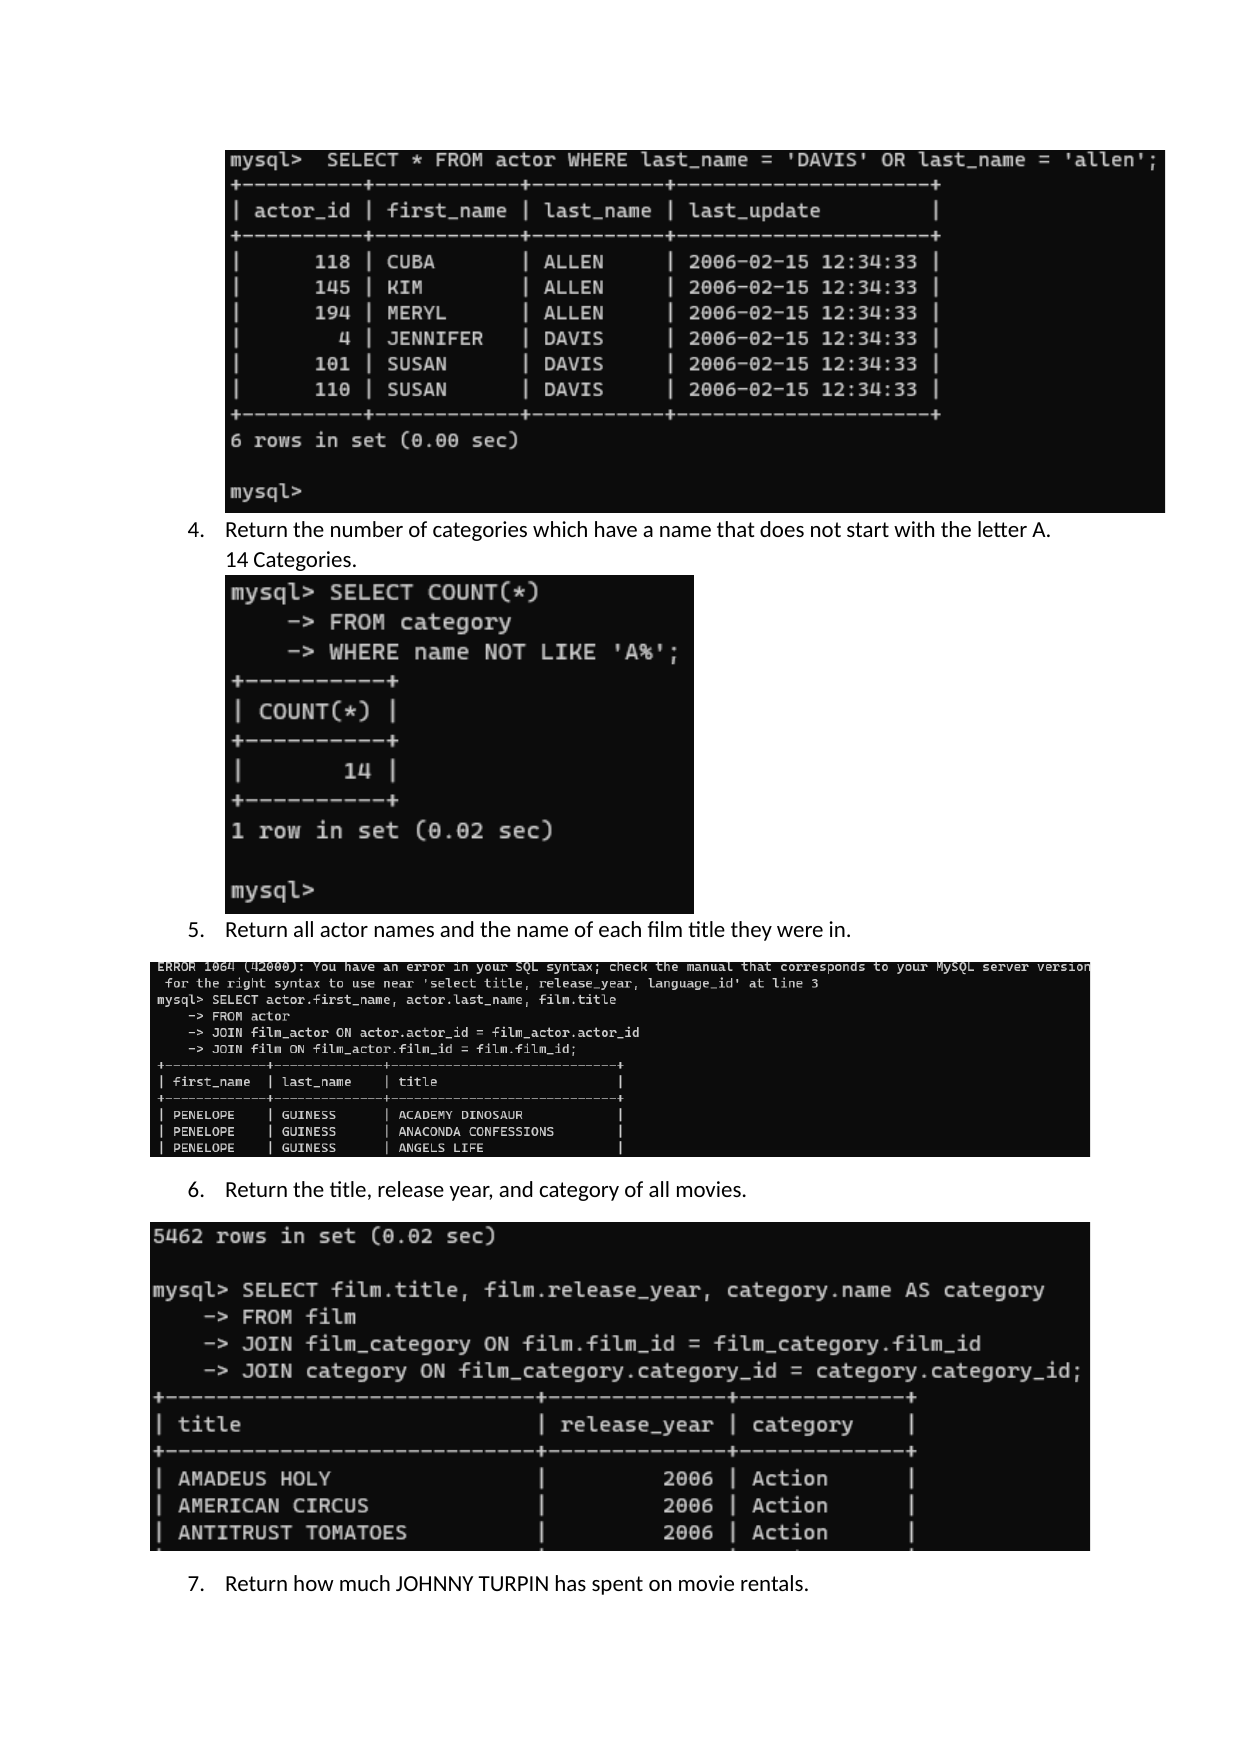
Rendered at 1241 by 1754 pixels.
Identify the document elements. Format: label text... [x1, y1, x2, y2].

list Return all actor names and the name of each film title they were in. [187, 915, 1090, 943]
picture [150, 1222, 1091, 1551]
list Return how much JOHNNY TURPIN has spent on movie rentals. [187, 1569, 1090, 1598]
picture [150, 962, 1091, 1157]
list Return the title, release year, and category of all movies. [187, 1175, 1090, 1203]
list Return the number of categories which have a name that does not start with the letter A. [187, 515, 1090, 543]
picture [225, 575, 694, 914]
picture [225, 150, 1166, 513]
list 14 Categories. [225, 545, 1090, 573]
